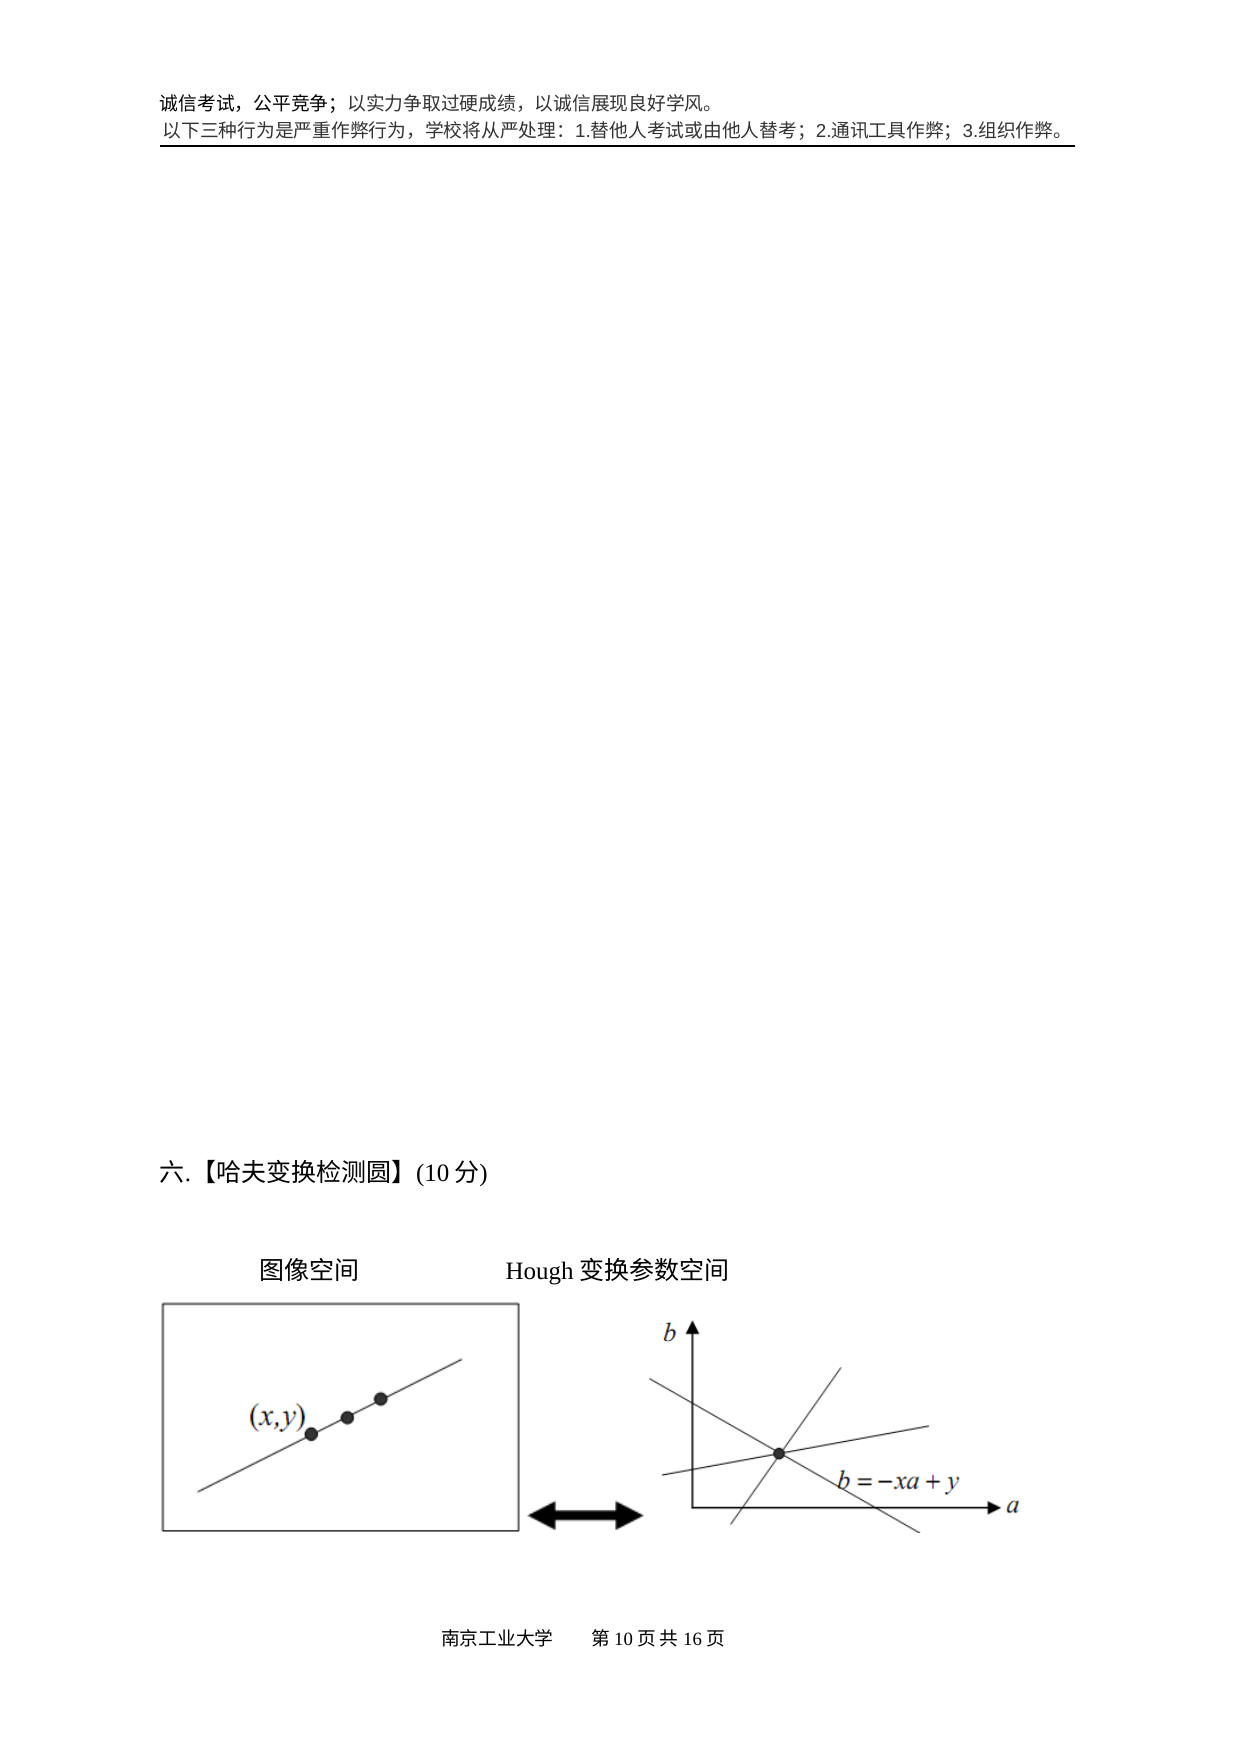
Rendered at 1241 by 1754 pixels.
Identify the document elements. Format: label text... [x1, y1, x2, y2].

text 图像空间 Hough 变换参数空间 [159, 1236, 1075, 1301]
picture [159, 1301, 1019, 1533]
text 六.【哈夫变换检测圆】(10分) [159, 1138, 1075, 1203]
